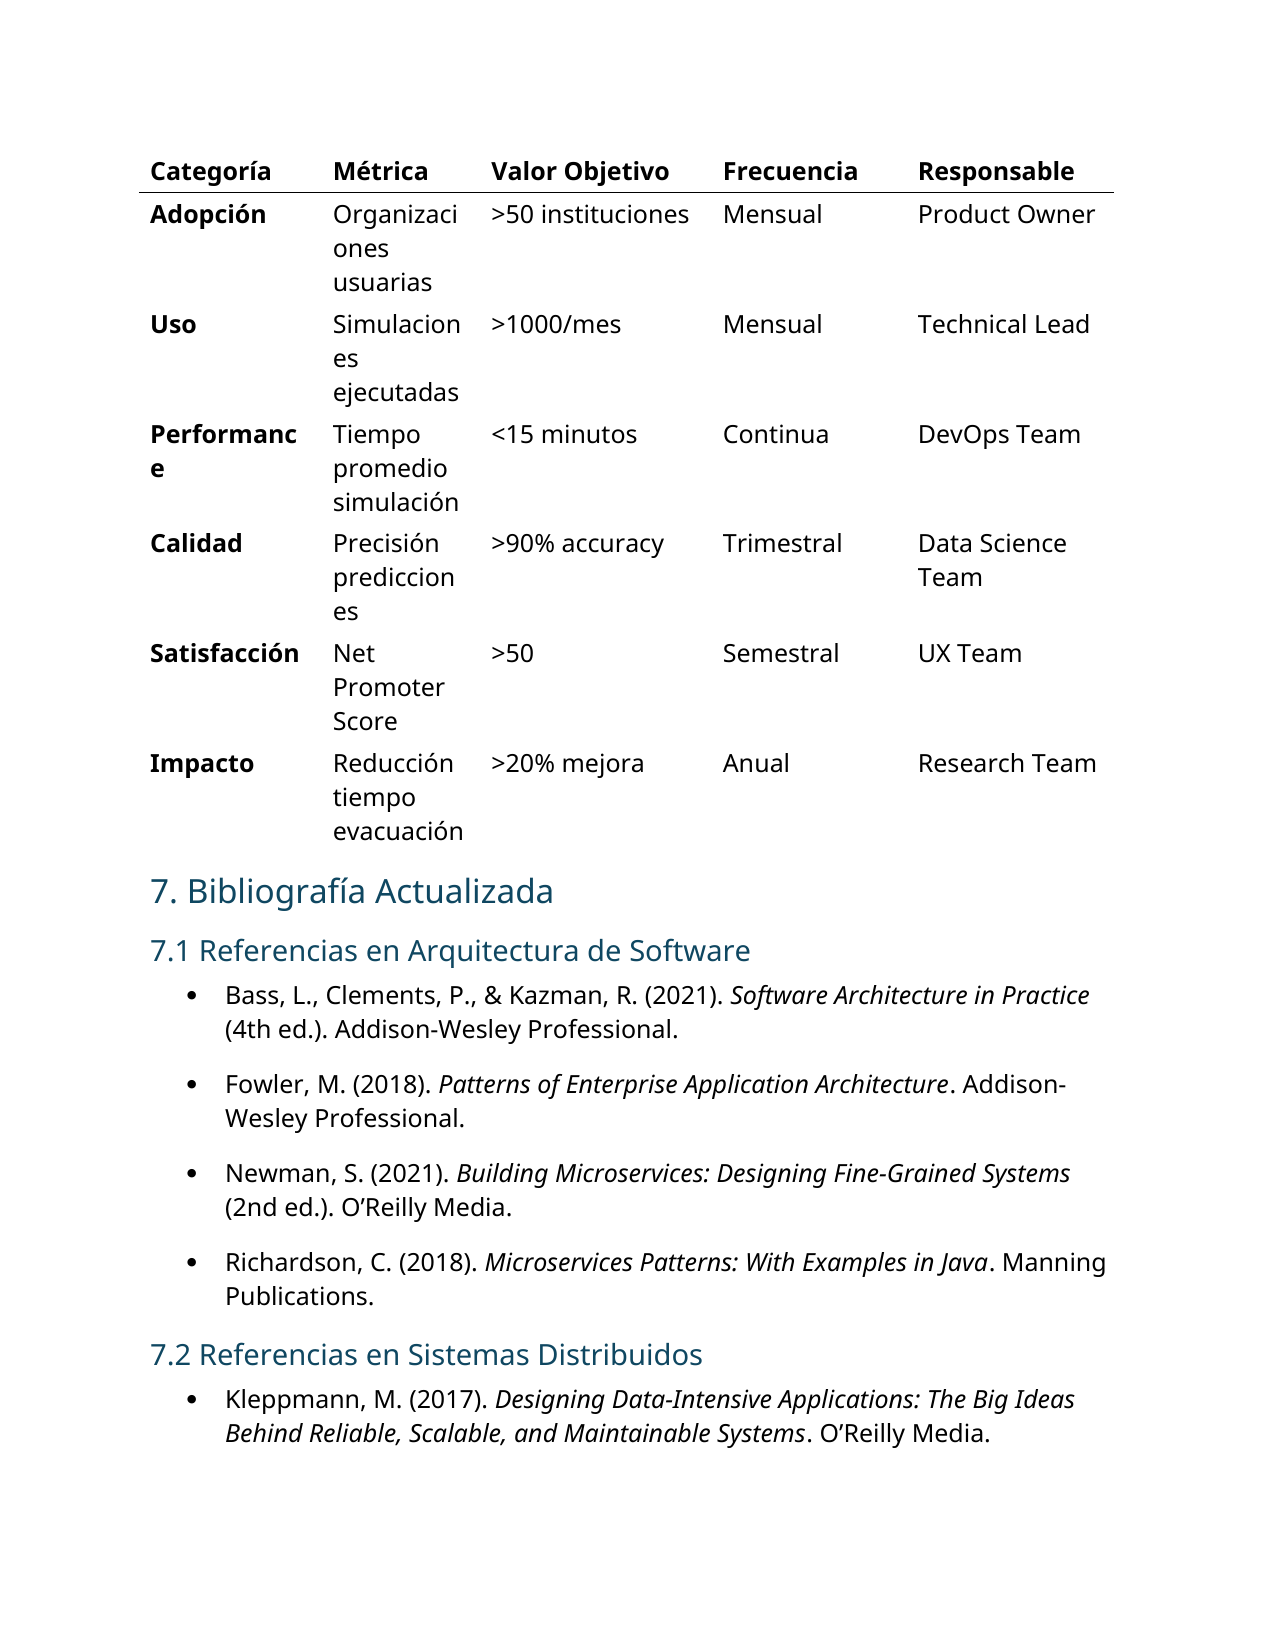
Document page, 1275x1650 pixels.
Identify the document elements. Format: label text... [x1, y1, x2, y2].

table_cell <15 minutos [480, 413, 711, 522]
table_cell >50 [480, 632, 711, 742]
table_cell Technical Lead [906, 303, 1114, 412]
table_header Responsable [906, 150, 1114, 192]
table_cell Trimestral [711, 522, 906, 632]
table_cell Mensual [711, 193, 906, 303]
list Kleppmann, M. (2017). Designing Data-Intensive Applications: The Big Ideas Behind Reliable, Scalable, and Maintainable Systems. O’Reilly Media. [187, 1382, 1125, 1450]
table_header Categoría [139, 150, 321, 192]
table_cell Continua [711, 413, 906, 522]
table_cell Reducción tiempo evacuación [321, 742, 480, 851]
table_cell >90% accuracy [480, 522, 711, 632]
table_cell Uso [139, 303, 321, 412]
table_cell Research Team [906, 742, 1114, 851]
subtitle 7.2 Referencias en Sistemas Distribuidos [150, 1334, 1125, 1373]
table_cell >20% mejora [480, 742, 711, 851]
table_cell Precisión predicciones [321, 522, 480, 632]
table_cell Net Promoter Score [321, 632, 480, 742]
table_cell Tiempo promedio simulación [321, 413, 480, 522]
table_cell Calidad [139, 522, 321, 632]
table_header Frecuencia [711, 150, 906, 192]
table_cell Anual [711, 742, 906, 851]
subtitle 7.1 Referencias en Arquitectura de Software [150, 930, 1125, 970]
table_cell Performance [139, 413, 321, 522]
table_cell Adopción [139, 193, 321, 303]
subtitle 7. Bibliografía Actualizada [150, 868, 1125, 913]
table_cell Semestral [711, 632, 906, 742]
table_cell Simulaciones ejecutadas [321, 303, 480, 412]
table_cell Satisfacción [139, 632, 321, 742]
table_cell Impacto [139, 742, 321, 851]
table_cell >50 instituciones [480, 193, 711, 303]
table_cell Mensual [711, 303, 906, 412]
table_header Métrica [321, 150, 480, 192]
table_cell Organizaciones usuarias [321, 193, 480, 303]
table_cell >1000/mes [480, 303, 711, 412]
list Fowler, M. (2018). Patterns of Enterprise Application Architecture. Addison-Wesley Professional. [187, 1067, 1125, 1135]
table_cell UX Team [906, 632, 1114, 742]
table_cell Product Owner [906, 193, 1114, 303]
table_cell Data Science Team [906, 522, 1114, 632]
table_header Valor Objetivo [480, 150, 711, 192]
table_cell DevOps Team [906, 413, 1114, 522]
list Bass, L., Clements, P., & Kazman, R. (2021). Software Architecture in Practice (4th ed.). Addison-Wesley Professional. [187, 978, 1125, 1046]
list Newman, S. (2021). Building Microservices: Designing Fine-Grained Systems (2nd ed.). O’Reilly Media. [187, 1156, 1125, 1224]
list Richardson, C. (2018). Microservices Patterns: With Examples in Java. Manning Publications. [187, 1245, 1125, 1313]
